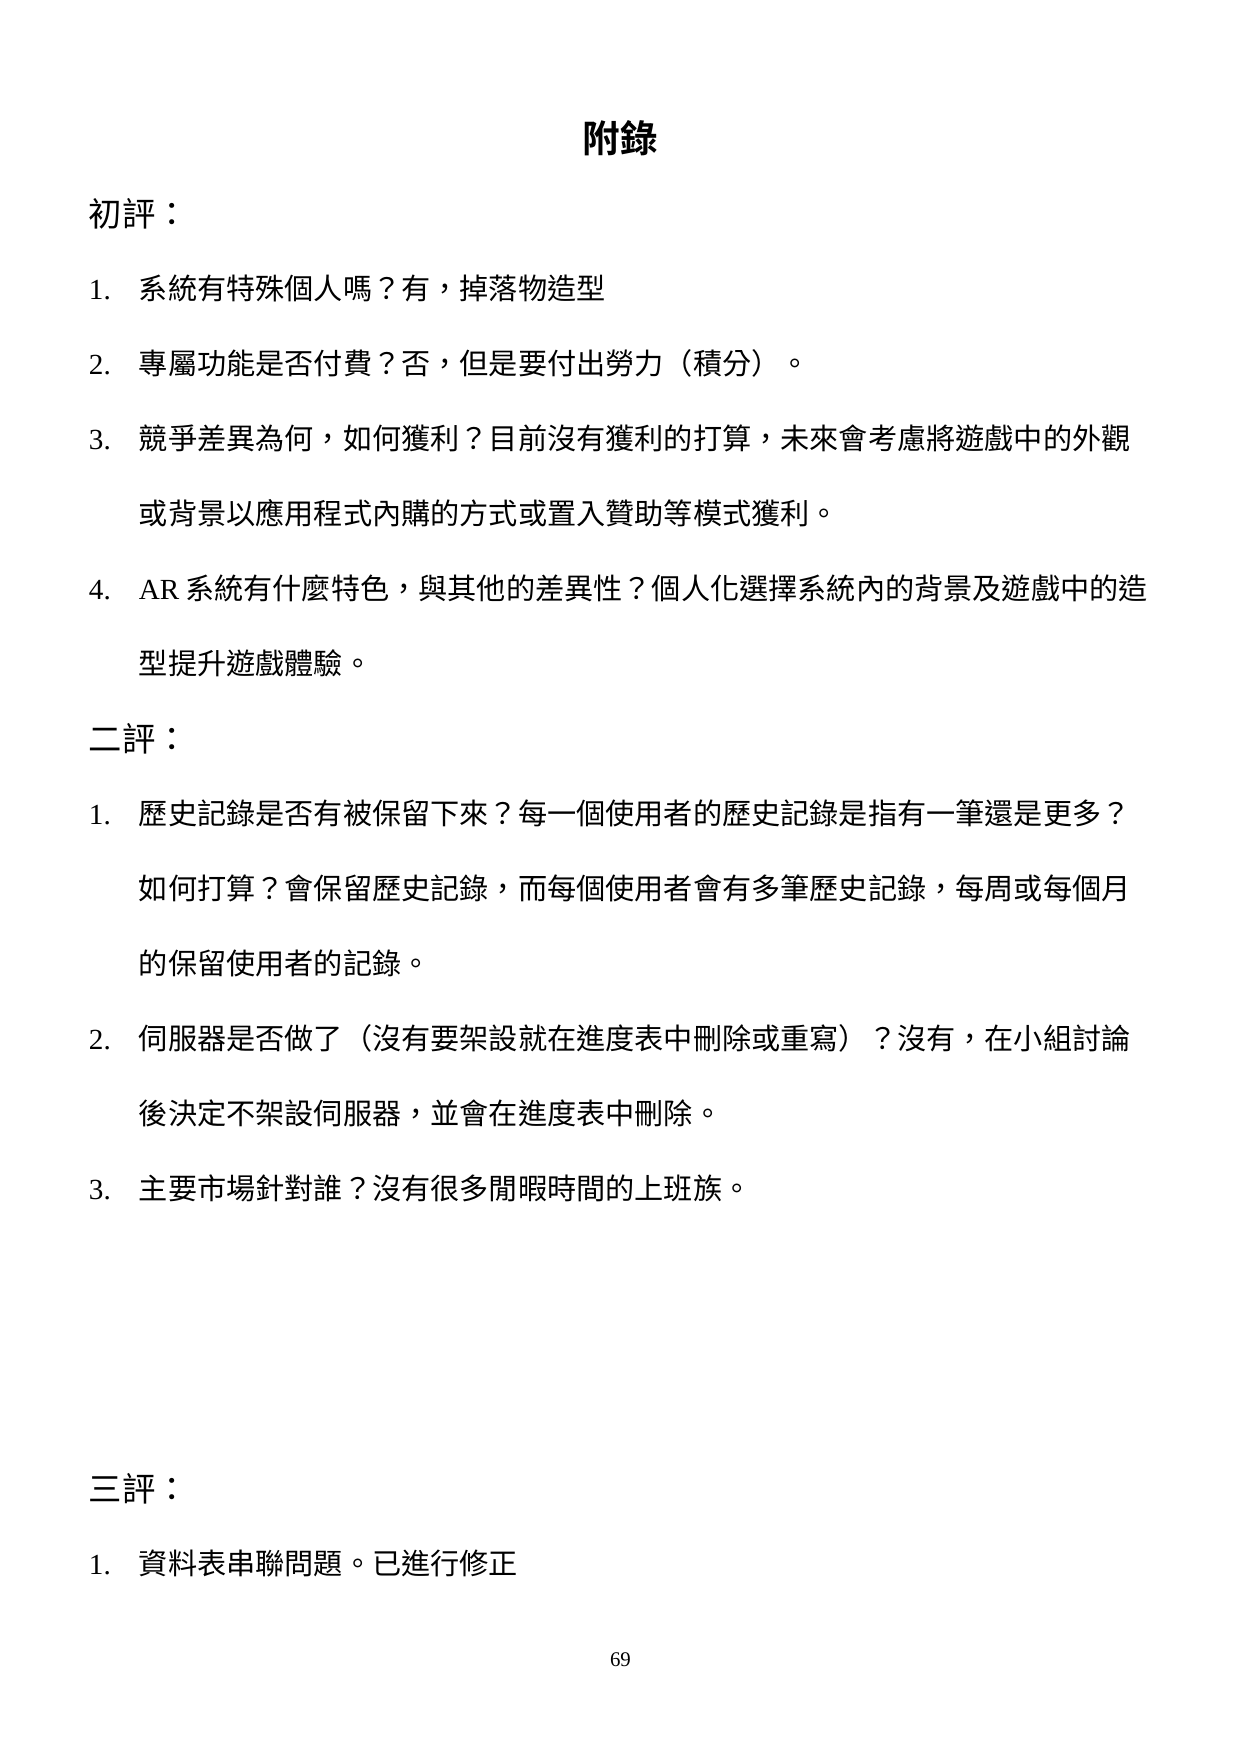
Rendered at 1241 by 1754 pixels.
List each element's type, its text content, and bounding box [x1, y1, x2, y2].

text 二評： [89, 699, 1152, 774]
list 競爭差異為何，如何獲利？目前沒有獲利的打算，未來會考慮將遊戲中的外觀或背景以應用程式內購的方式或置入贊助等模式獲利。 [89, 399, 1152, 549]
text 三評： [89, 1449, 1152, 1524]
text 初評： [89, 174, 1152, 249]
list 伺服器是否做了（沒有要架設就在進度表中刪除或重寫）？沒有，在小組討論後決定不架設伺服器，並會在進度表中刪除。 [89, 999, 1152, 1149]
list 專屬功能是否付費？否，但是要付出勞力（積分）。 [89, 324, 1152, 399]
text 附錄 [89, 99, 1152, 174]
list 系統有特殊個人嗎？有，掉落物造型 [89, 249, 1152, 324]
list 資料表串聯問題。已進行修正 [89, 1524, 1152, 1599]
list 主要市場針對誰？沒有很多閒暇時間的上班族。 [89, 1149, 1152, 1224]
list 歷史記錄是否有被保留下來？每一個使用者的歷史記錄是指有一筆還是更多？如何打算？會保留歷史記錄，而每個使用者會有多筆歷史記錄，每周或每個月的保留使用者的記錄。 [89, 774, 1152, 999]
list AR系統有什麼特色，與其他的差異性？個人化選擇系統內的背景及遊戲中的造型提升遊戲體驗。 [89, 549, 1152, 699]
